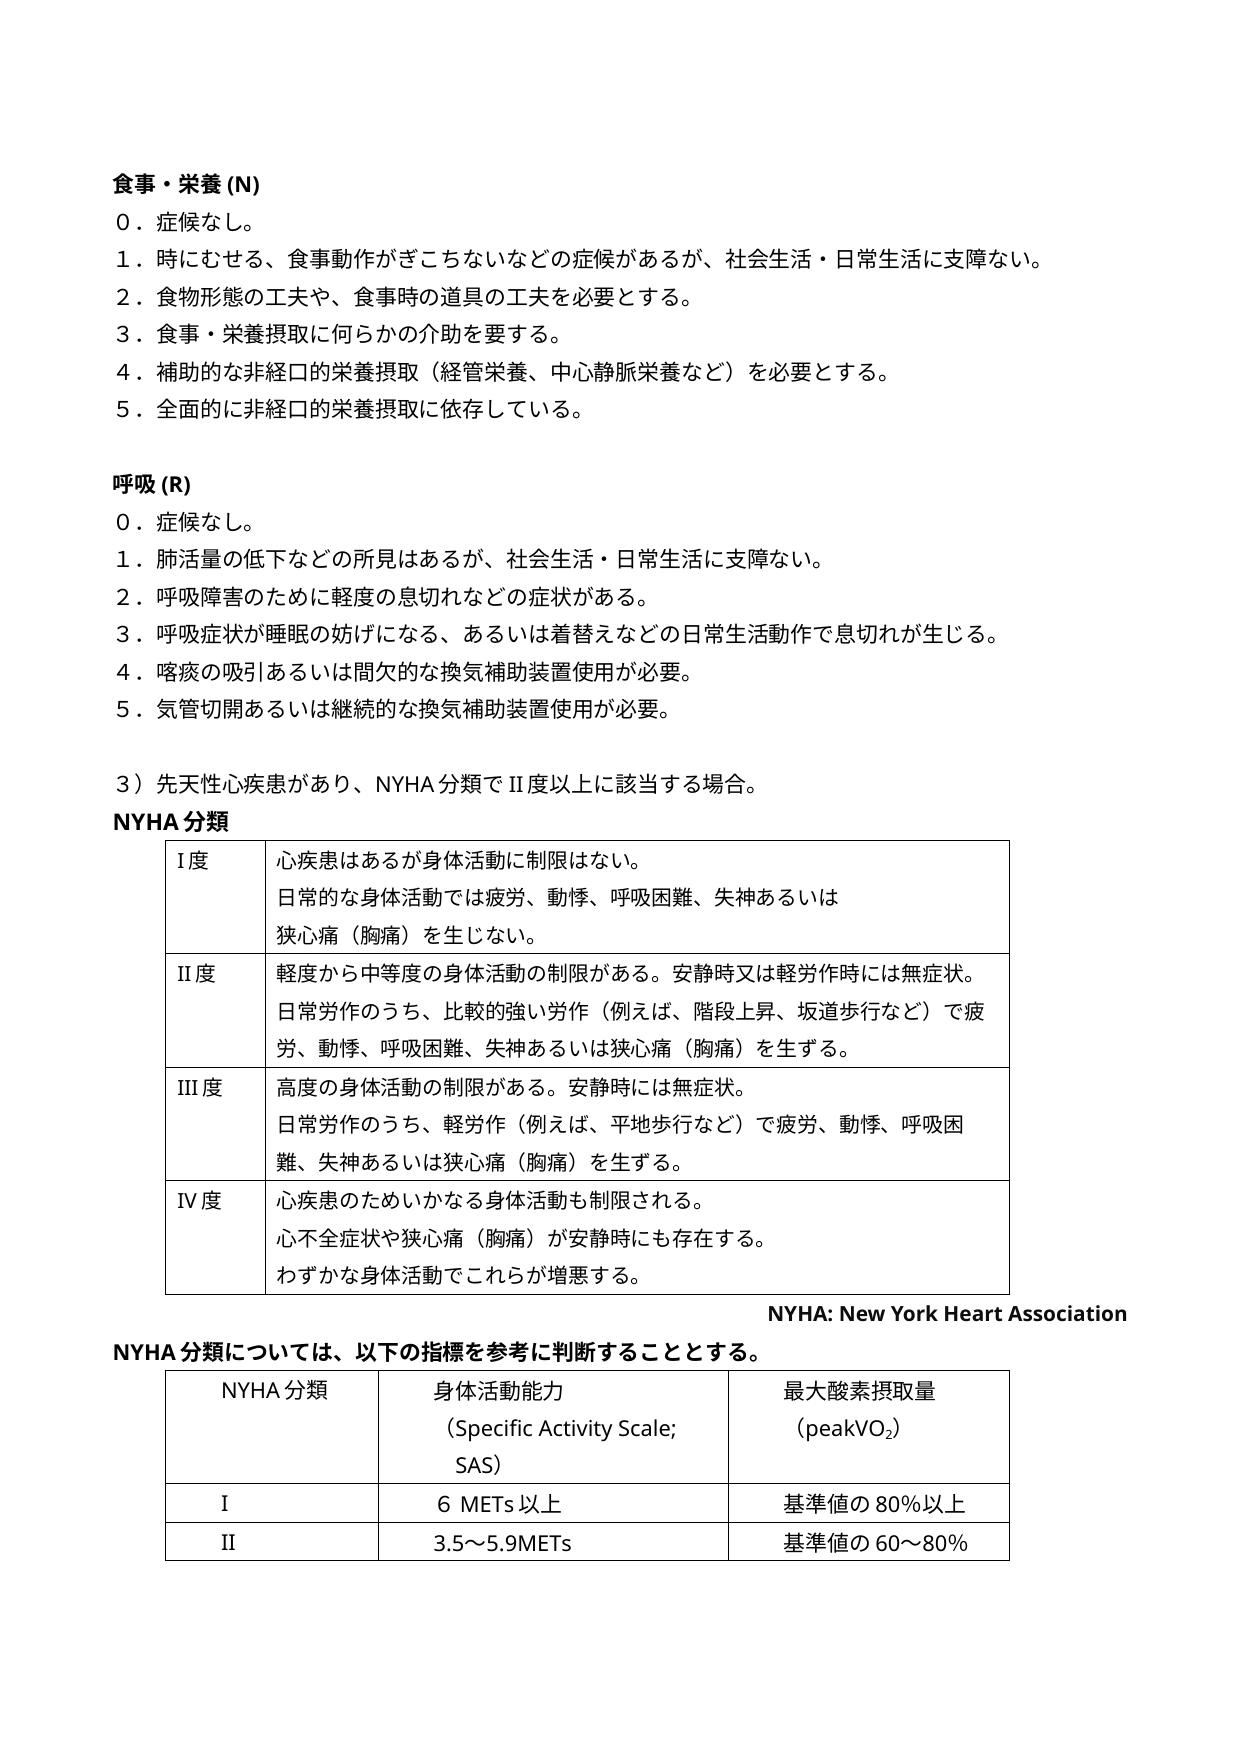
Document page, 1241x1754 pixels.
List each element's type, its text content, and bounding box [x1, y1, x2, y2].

text １．時にむせる、食事動作がぎこちないなどの症候があるが、社会生活・日常生活に支障ない。 [112, 239, 1128, 277]
table_cell III度 [166, 1068, 265, 1180]
table_cell 軽度から中等度の身体活動の制限がある。安静時又は軽労作時には無症状。 日常労作のうち、比較的強い労作（例えば、階段上昇、坂道歩行など）で疲労、動悸、呼吸困難、失神あるいは狭心痛（胸痛）を生ずる。 [266, 954, 1009, 1067]
text ３）先天性心疾患があり、NYHA分類でII度以上に該当する場合。 [112, 764, 1128, 802]
table_cell II度 [166, 954, 265, 1067]
table_cell 基準値の80％以上 [729, 1484, 1009, 1522]
table_header 最大酸素摂取量 （peakVO2） [729, 1371, 1009, 1483]
text ３．呼吸症状が睡眠の妨げになる、あるいは着替えなどの日常生活動作で息切れが生じる。 [112, 614, 1128, 652]
table_cell ６METs以上 [379, 1484, 728, 1522]
table_cell II [166, 1523, 378, 1560]
text ３．食事・栄養摂取に何らかの介助を要する。 [112, 314, 1128, 352]
table_cell 3.5～5.9METs [379, 1523, 728, 1560]
table_cell 心疾患のためいかなる身体活動も制限される。 心不全症状や狭心痛（胸痛）が安静時にも存在する。 わずかな身体活動でこれらが増悪する。 [266, 1181, 1009, 1294]
text 呼吸 (R) [112, 464, 1128, 502]
text ５．全面的に非経口的栄養摂取に依存している。 [112, 389, 1128, 427]
text 食事・栄養 (N) [112, 164, 1128, 202]
text ０．症候なし。 [112, 502, 1128, 539]
text ２．食物形態の工夫や、食事時の道具の工夫を必要とする。 [112, 277, 1128, 314]
table_header I度 [166, 841, 265, 953]
text ２．呼吸障害のために軽度の息切れなどの症状がある。 [112, 577, 1128, 614]
table_header NYHA分類 [166, 1371, 378, 1483]
text ０．症候なし。 [112, 202, 1128, 239]
table_header 心疾患はあるが身体活動に制限はない。 日常的な身体活動では疲労、動悸、呼吸困難、失神あるいは 狭心痛（胸痛）を生じない。 [266, 841, 1009, 953]
table_cell 基準値の60～80％ [729, 1523, 1009, 1560]
text NYHA: New York Heart Association [156, 1295, 1128, 1332]
text NYHA分類 [112, 802, 1128, 839]
text NYHA分類については、以下の指標を参考に判断することとする。 [112, 1332, 1128, 1370]
text ４．喀痰の吸引あるいは間欠的な換気補助装置使用が必要。 [112, 652, 1128, 689]
text ５．気管切開あるいは継続的な換気補助装置使用が必要。 [112, 689, 1128, 727]
table_cell 高度の身体活動の制限がある。安静時には無症状。 日常労作のうち、軽労作（例えば、平地歩行など）で疲労、動悸、呼吸困難、失神あるいは狭心痛（胸痛）を生ずる。 [266, 1068, 1009, 1180]
text ４．補助的な非経口的栄養摂取（経管栄養、中心静脈栄養など）を必要とする。 [112, 352, 1128, 389]
table_cell I [166, 1484, 378, 1522]
table_header 身体活動能力 （Specific Activity Scale; SAS） [379, 1371, 728, 1483]
table_cell IV度 [166, 1181, 265, 1294]
text １．肺活量の低下などの所見はあるが、社会生活・日常生活に支障ない。 [112, 539, 1128, 577]
